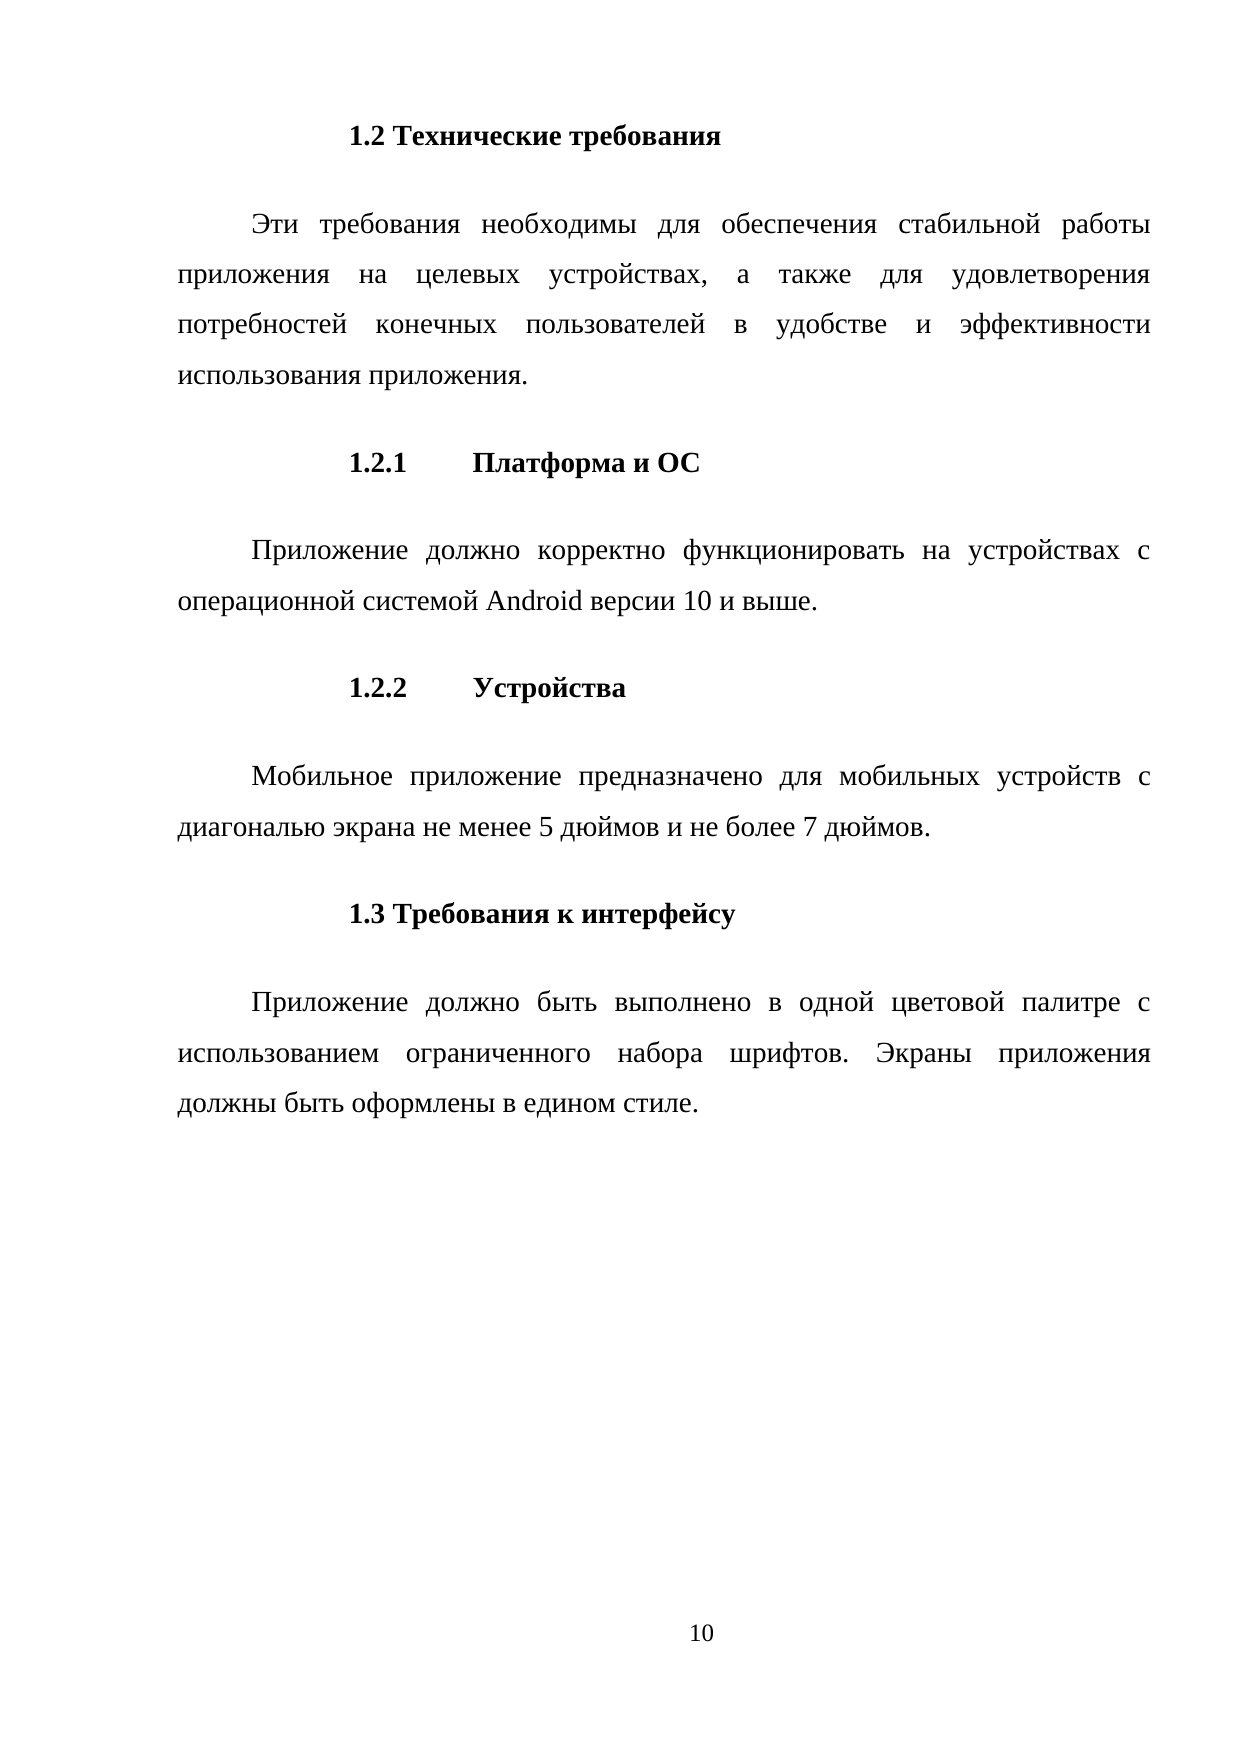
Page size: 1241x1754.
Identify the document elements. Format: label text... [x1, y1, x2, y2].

text Мобильное приложение предназначено для мобильных устройств с диагональю экрана не менее 5 дюймов и не более 7 дюймов. [177, 758, 1152, 842]
text Приложение должно быть выполнено в одной цветовой палитре с использованием ограниченного набора шрифтов. Экраны приложения должны быть оформлены в едином стиле. [177, 984, 1152, 1118]
text Приложение должно корректно функционировать на устройствах с операционной системой Android версии 10 и выше. [177, 532, 1152, 616]
subtitle Платформа и ОС [275, 445, 1152, 478]
text Эти требования необходимы для обеспечения стабильной работы приложения на целевых устройствах, а также для удовлетворения потребностей конечных пользователей в удобстве и эффективности использования приложения. [177, 206, 1152, 390]
subtitle Устройства [275, 671, 1152, 704]
subtitle Требования к интерфейсу [275, 897, 1152, 930]
subtitle Технические требования [275, 118, 1152, 152]
